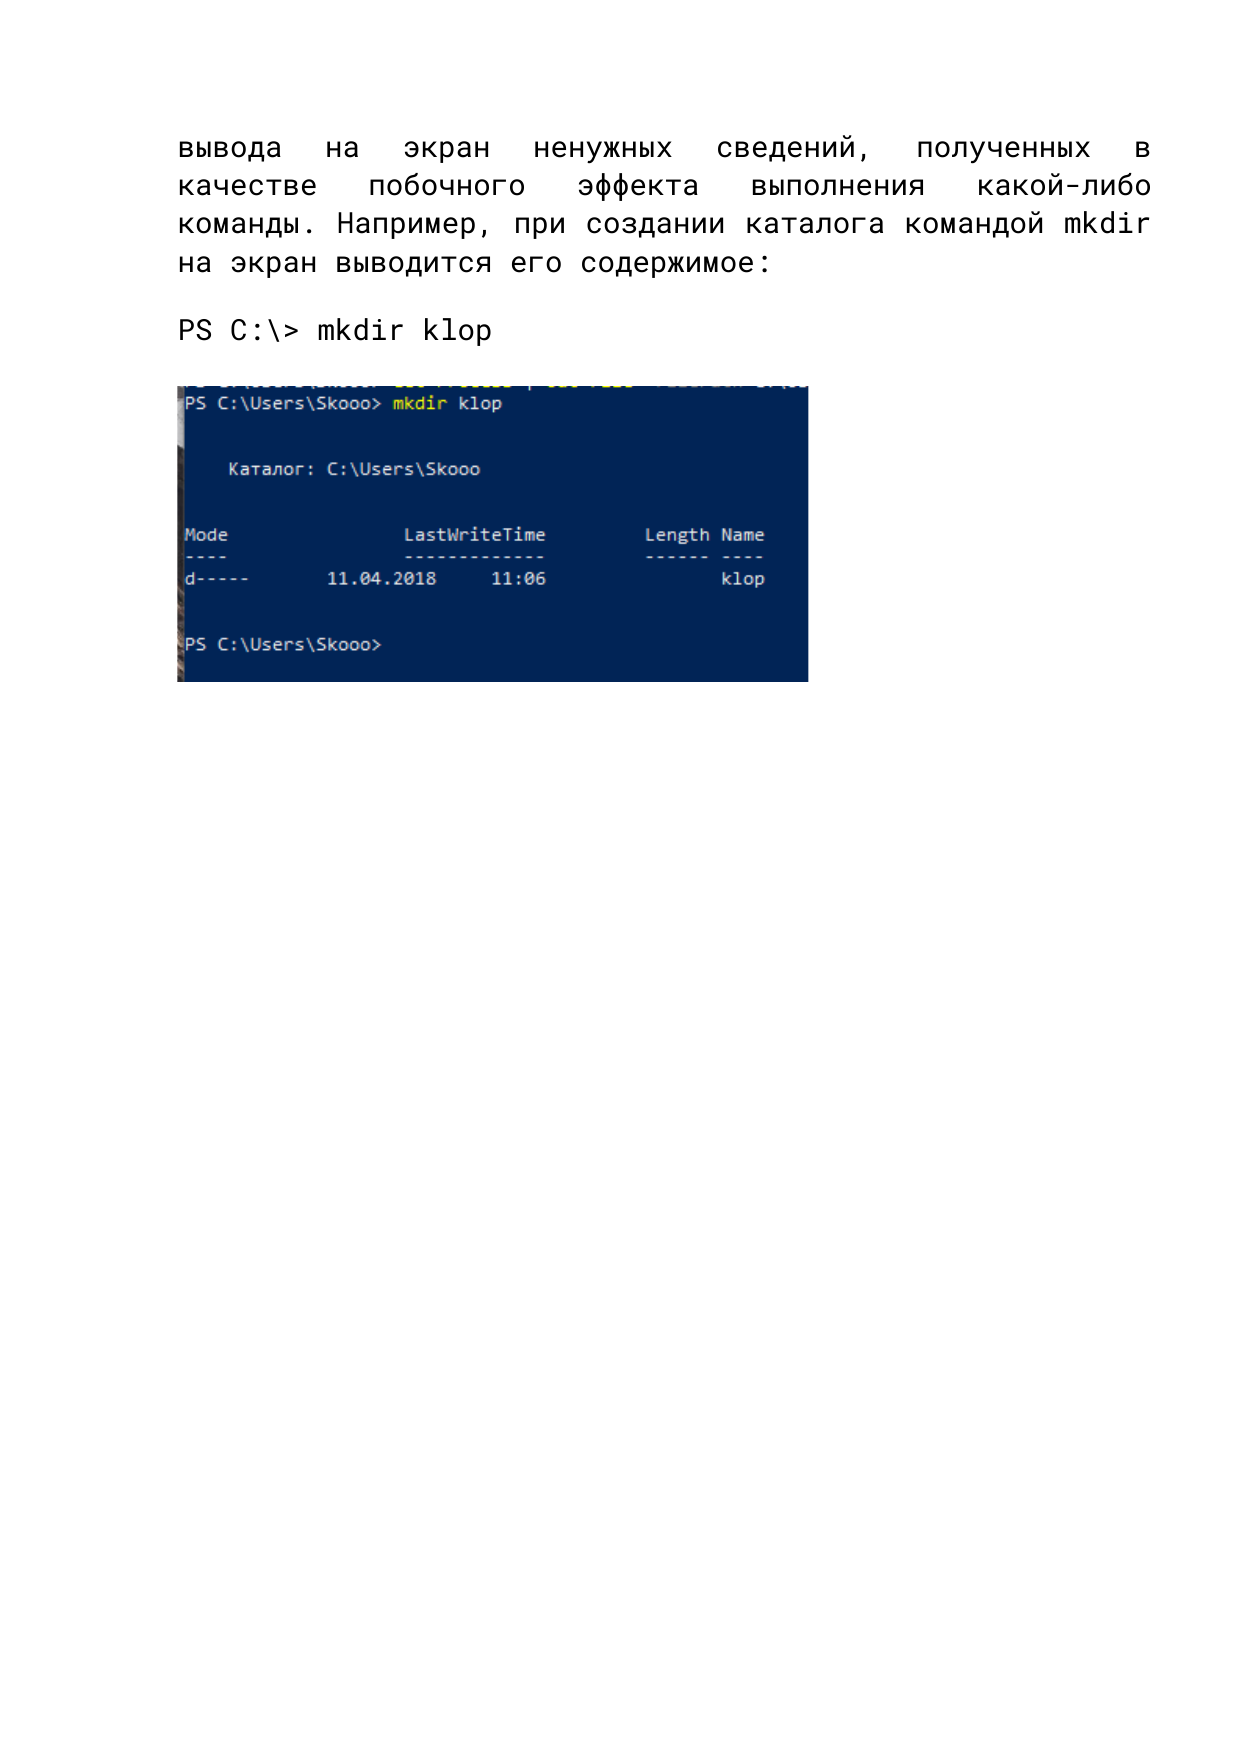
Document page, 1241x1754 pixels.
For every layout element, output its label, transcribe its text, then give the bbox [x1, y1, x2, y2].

text PS C:\> mkdir klop [177, 309, 1152, 348]
picture [177, 386, 809, 682]
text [177, 126, 1152, 280]
